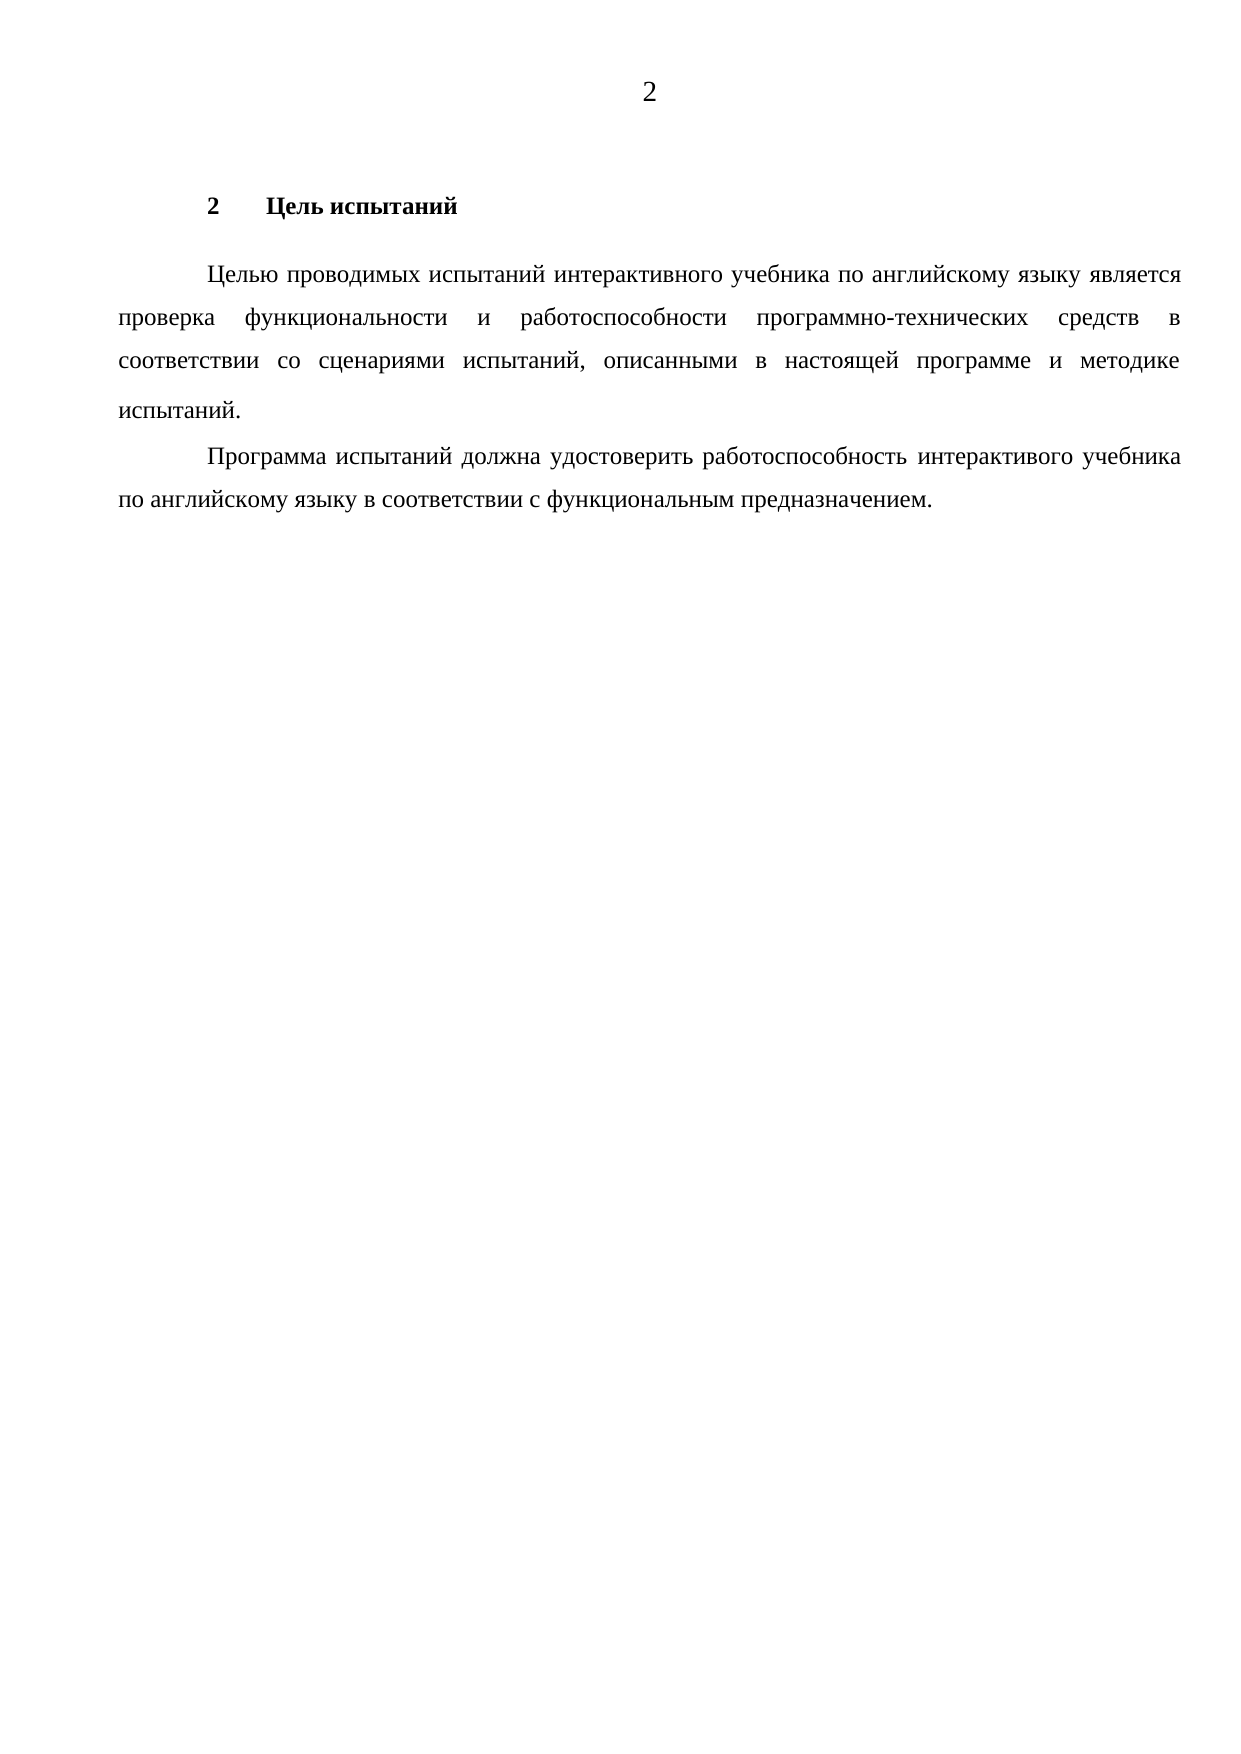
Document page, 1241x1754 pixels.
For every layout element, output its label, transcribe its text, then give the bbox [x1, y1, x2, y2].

text Программа испытаний должна удостоверить работоспособность интерактивого учебника по английскому языку в соответствии с функциональным предназначением. [118, 441, 1181, 513]
subtitle Цель испытаний [118, 191, 1181, 220]
text Целью проводимых испытаний интерактивного учебника по английскому языку является проверка функциональности и работоспособности программно-технических средств в соответствии со сценариями испытаний, описанными в настоящей программе и методике испытаний. [118, 259, 1181, 424]
